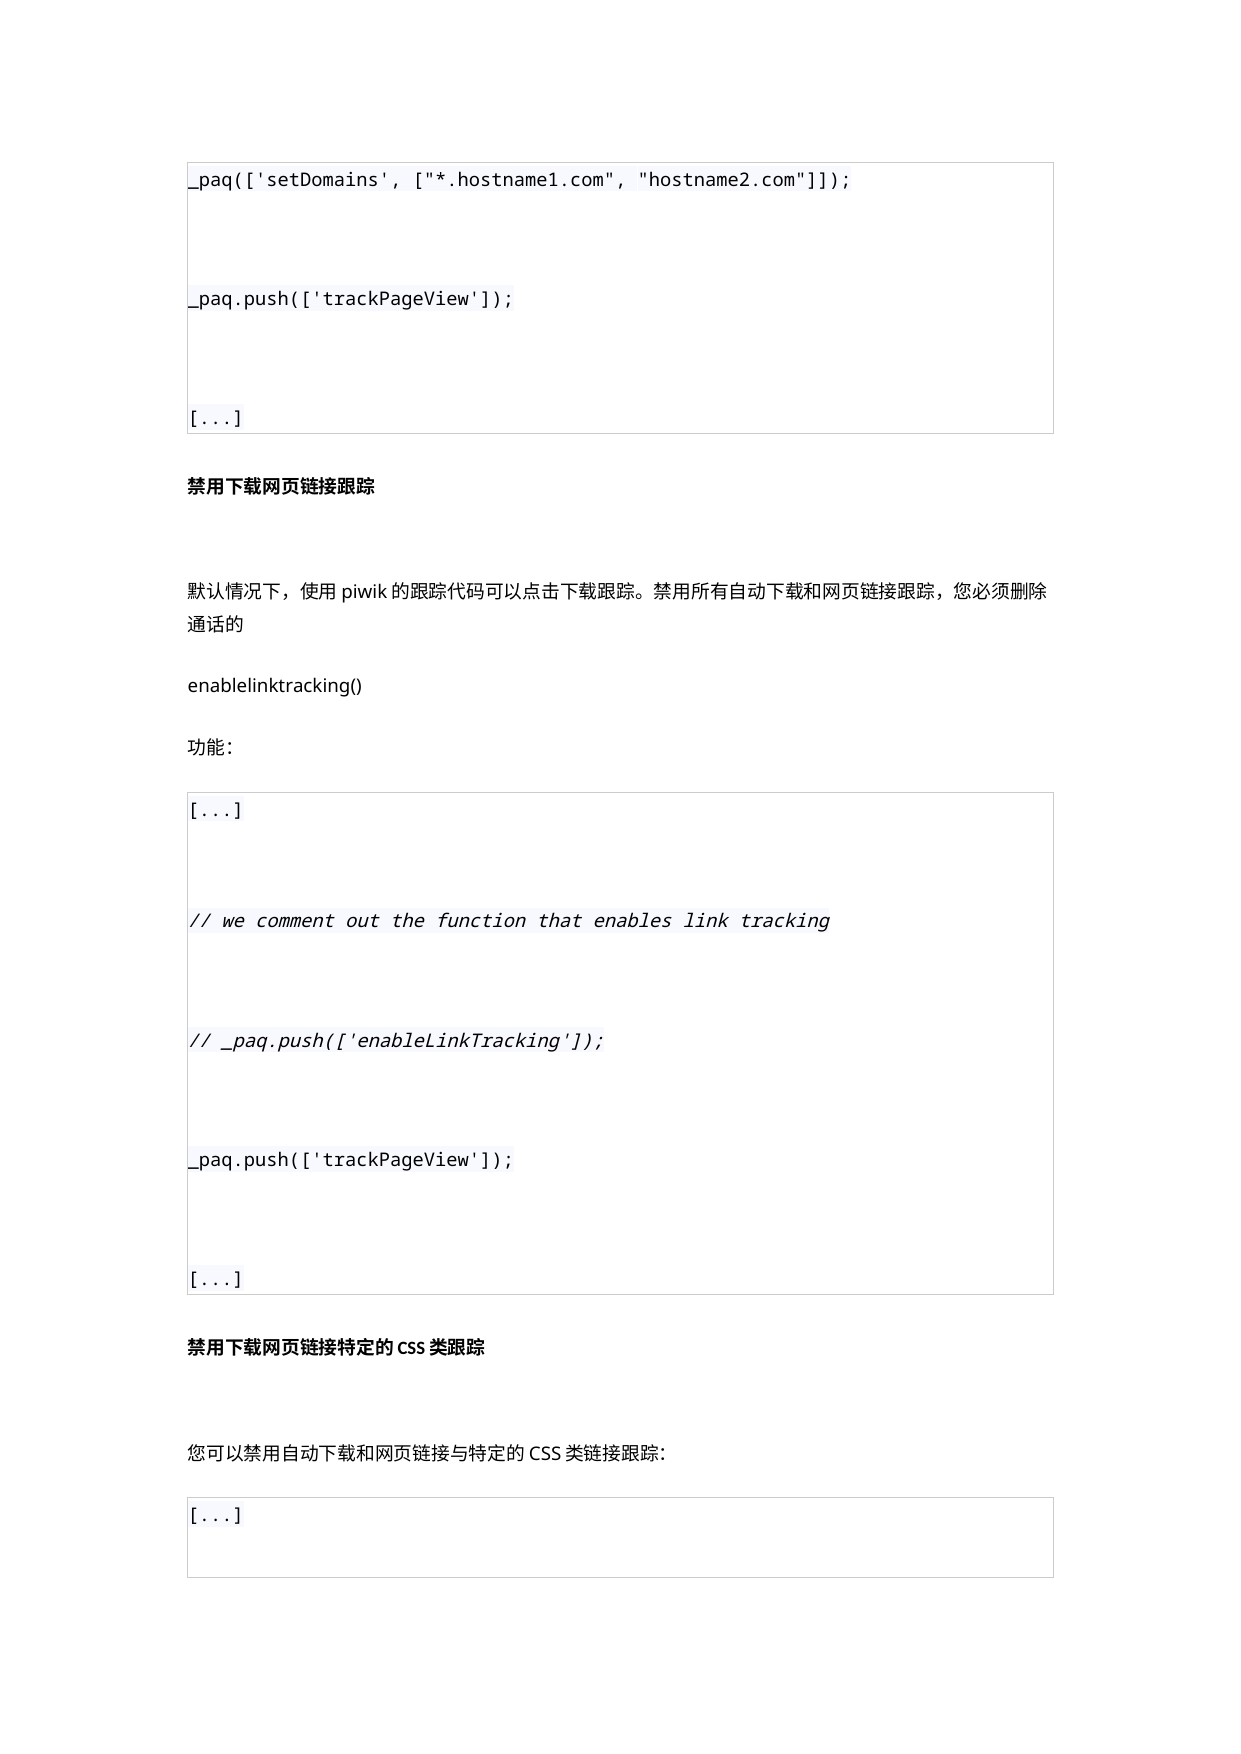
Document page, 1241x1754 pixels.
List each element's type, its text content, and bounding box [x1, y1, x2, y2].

text _paq.push(['trackPageView']); [188, 282, 1053, 314]
text [...] [188, 400, 1053, 433]
text [...] [188, 1261, 1053, 1294]
text enablelinktracking() [187, 669, 1053, 701]
text 默认情况下，使用piwik的跟踪代码可以点击下载跟踪。禁用所有自动下载和网页链接跟踪，您必须删除通话的 [187, 574, 1053, 639]
subtitle 禁用下载网页链接特定的CSS类跟踪 [187, 1330, 1053, 1363]
text [...] [188, 793, 1053, 825]
subtitle 禁用下载网页链接跟踪 [187, 469, 1053, 502]
text _paq.push(['trackPageView']); [188, 1143, 1053, 1175]
text _paq(['setDomains', ["*.hostname1.com", "hostname2.com"]]); [188, 163, 1053, 195]
text // _paq.push(['enableLinkTracking']); [188, 1023, 1053, 1056]
text 您可以禁用自动下载和网页链接与特定的CSS类链接跟踪： [187, 1436, 1053, 1468]
text // we comment out the function that enables link tracking [188, 904, 1053, 937]
text 功能： [187, 730, 1053, 763]
text [...] [188, 1498, 1053, 1530]
